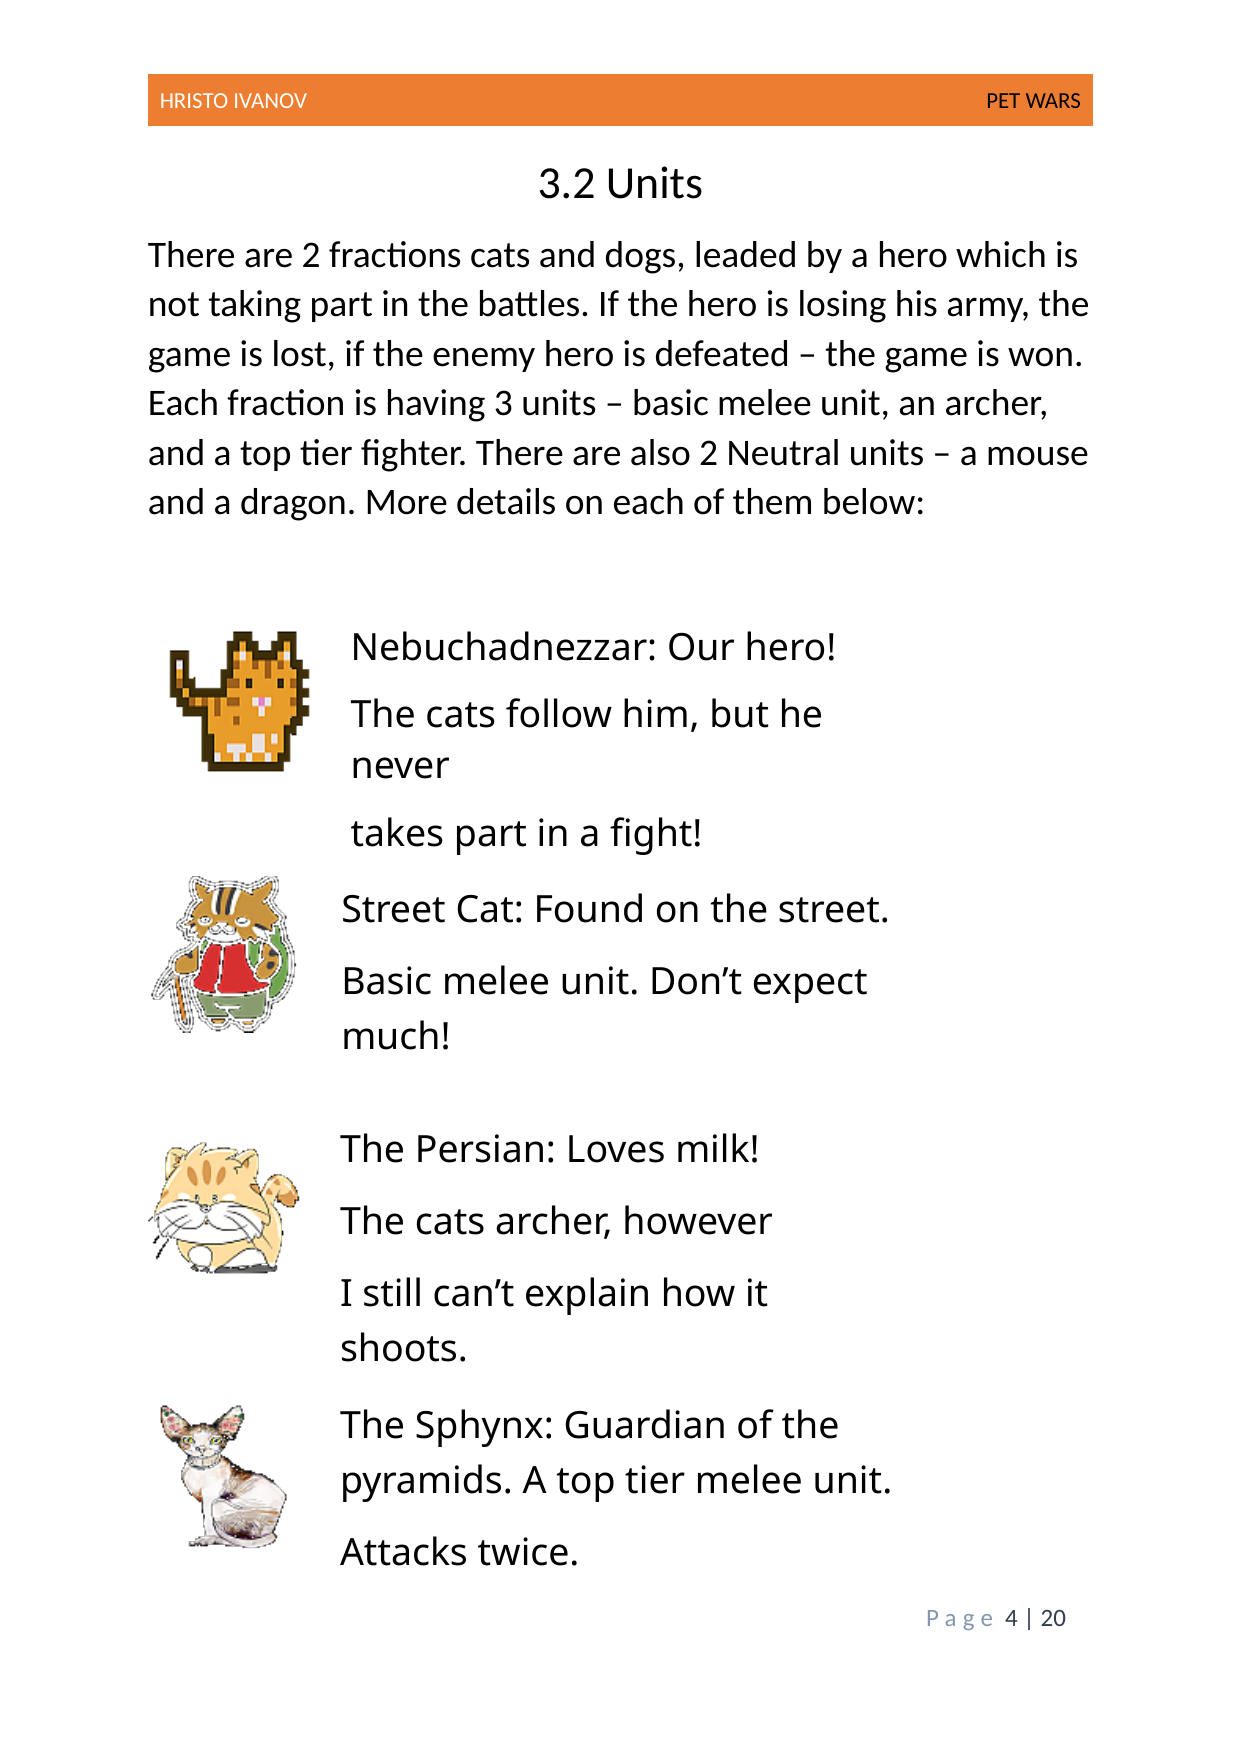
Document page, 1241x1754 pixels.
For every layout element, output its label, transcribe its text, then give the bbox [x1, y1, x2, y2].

picture [147, 1398, 304, 1556]
text There are 2 fractions cats and dogs, leaded by a hero which is not taking part in the battles. If the hero is losing his army, the game is lost, if the enemy hero is defeated – the game is won. Each fraction is having 3 units – basic melee unit, an archer, and a top tier fighter. There are also 2 Neutral units – a mouse and a dragon. More details on each of them below: [148, 231, 1093, 524]
text 3.2 Units [148, 154, 1093, 210]
picture [164, 624, 322, 781]
picture [147, 1129, 304, 1286]
picture [147, 876, 304, 1033]
